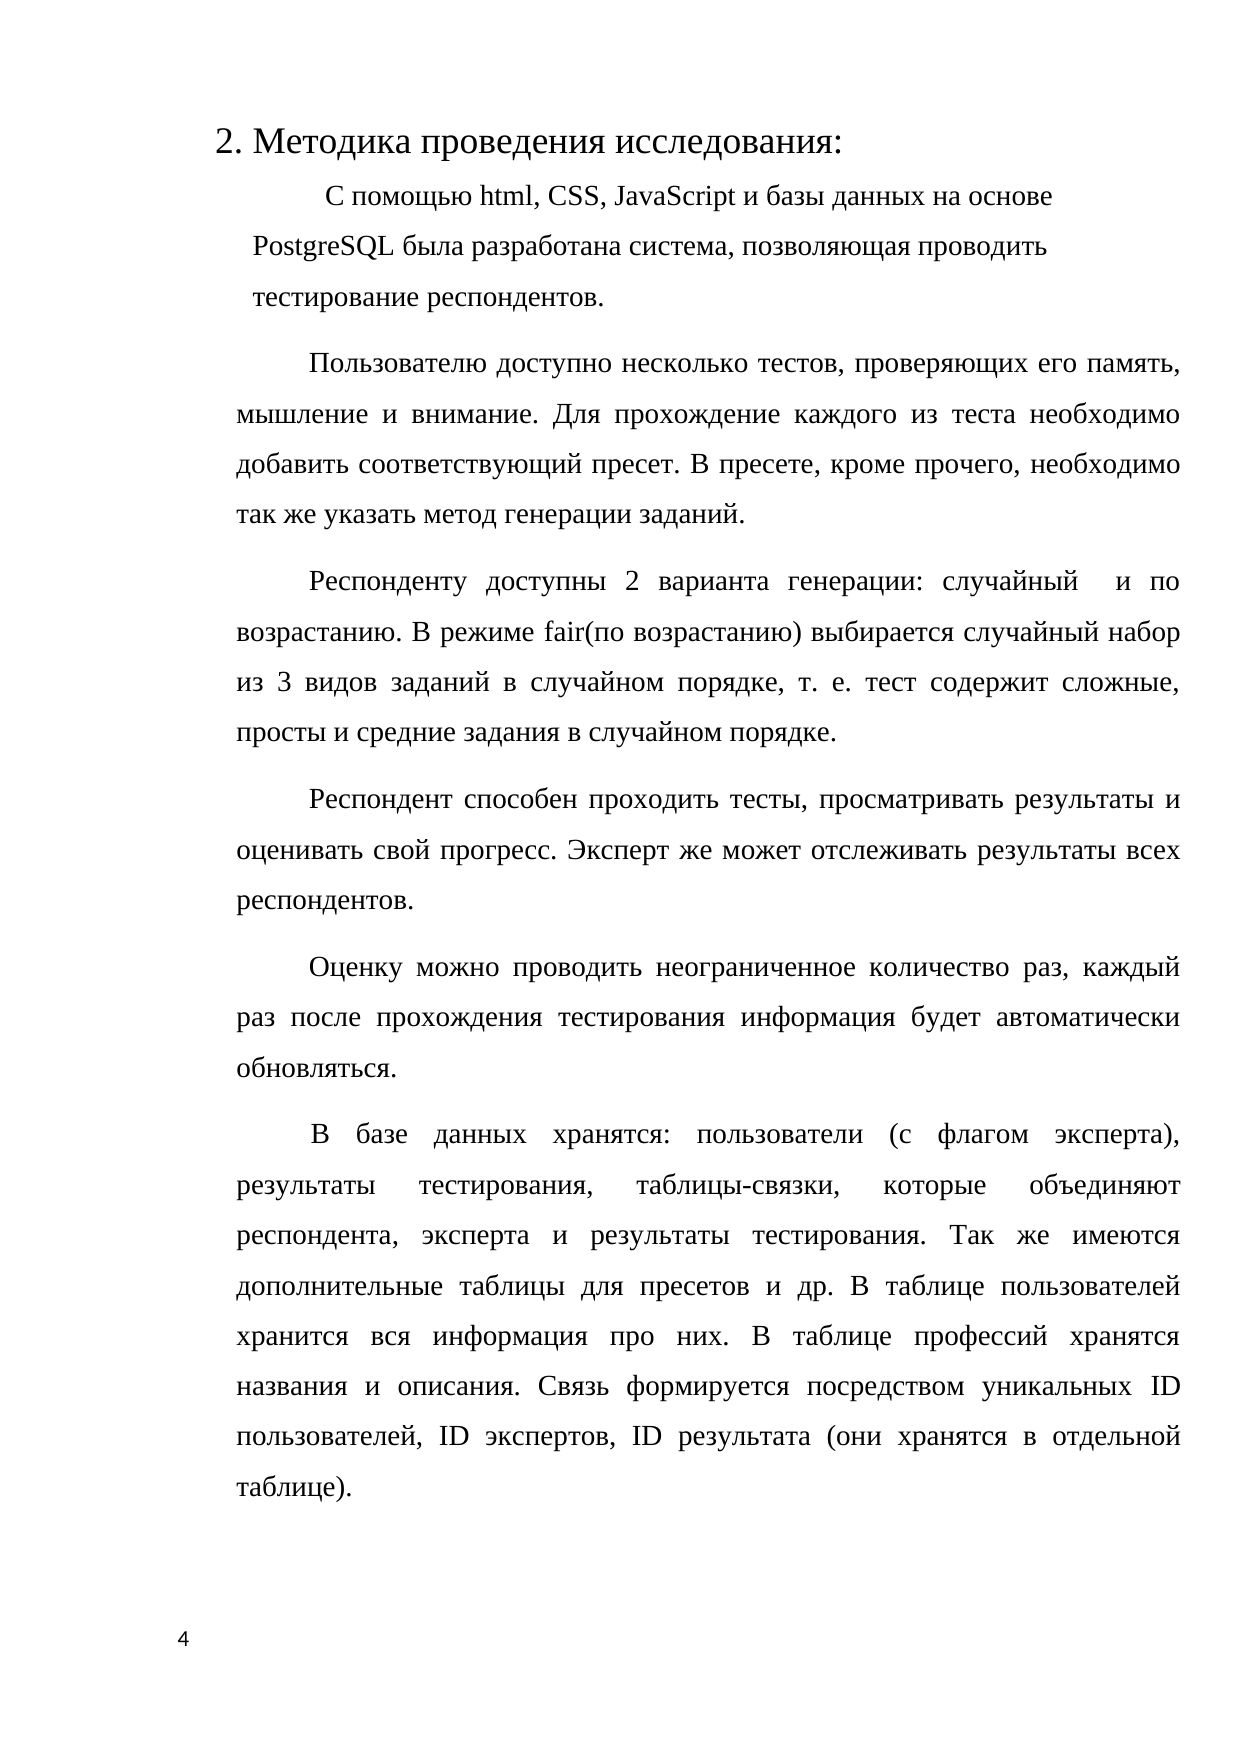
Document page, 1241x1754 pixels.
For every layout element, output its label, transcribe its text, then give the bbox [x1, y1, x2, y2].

list Оценку можно проводить неограниченное количество раз, каждый раз после прохождения тестирования информация будет автоматически обновляться. [236, 949, 1181, 1083]
text Пользователю доступно несколько тестов, проверяющих его память, мышление и внимание. Для прохождение каждого из теста необходимо добавить соответствующий пресет. В пресете, кроме прочего, необходимо так же указать метод генерации заданий. [236, 346, 1181, 530]
list Методика проведения исследования: С помощью html, CSS, JavaScript и базы данных на основе PostgreSQL была разработана система, позволяющая проводить тестирование респондентов. [215, 118, 1181, 312]
text В базе данных хранятся: пользователи (с флагом эксперта), результаты тестирования, таблицы-связки, которые объединяют респондента, эксперта и результаты тестирования. Так же имеются дополнительные таблицы для пресетов и др. В таблице пользователей хранится вся информация про них. В таблице профессий хранятся названия и описания. Связь формируется посредством уникальных ID пользователей, ID экспертов, ID результата (они хранятся в отдельной таблице). [236, 1117, 1181, 1502]
text Респонденту доступны 2 варианта генерации: случайный и по возрастанию. В режиме fair(по возрастанию) выбирается случайный набор из 3 видов заданий в случайном порядке, т. е. тест содержит сложные, просты и средние задания в случайном порядке. [236, 563, 1181, 748]
text Респондент способен проходить тесты, просматривать результаты и оценивать свой прогресс. Эксперт же может отслеживать результаты всех респондентов. [236, 781, 1181, 916]
